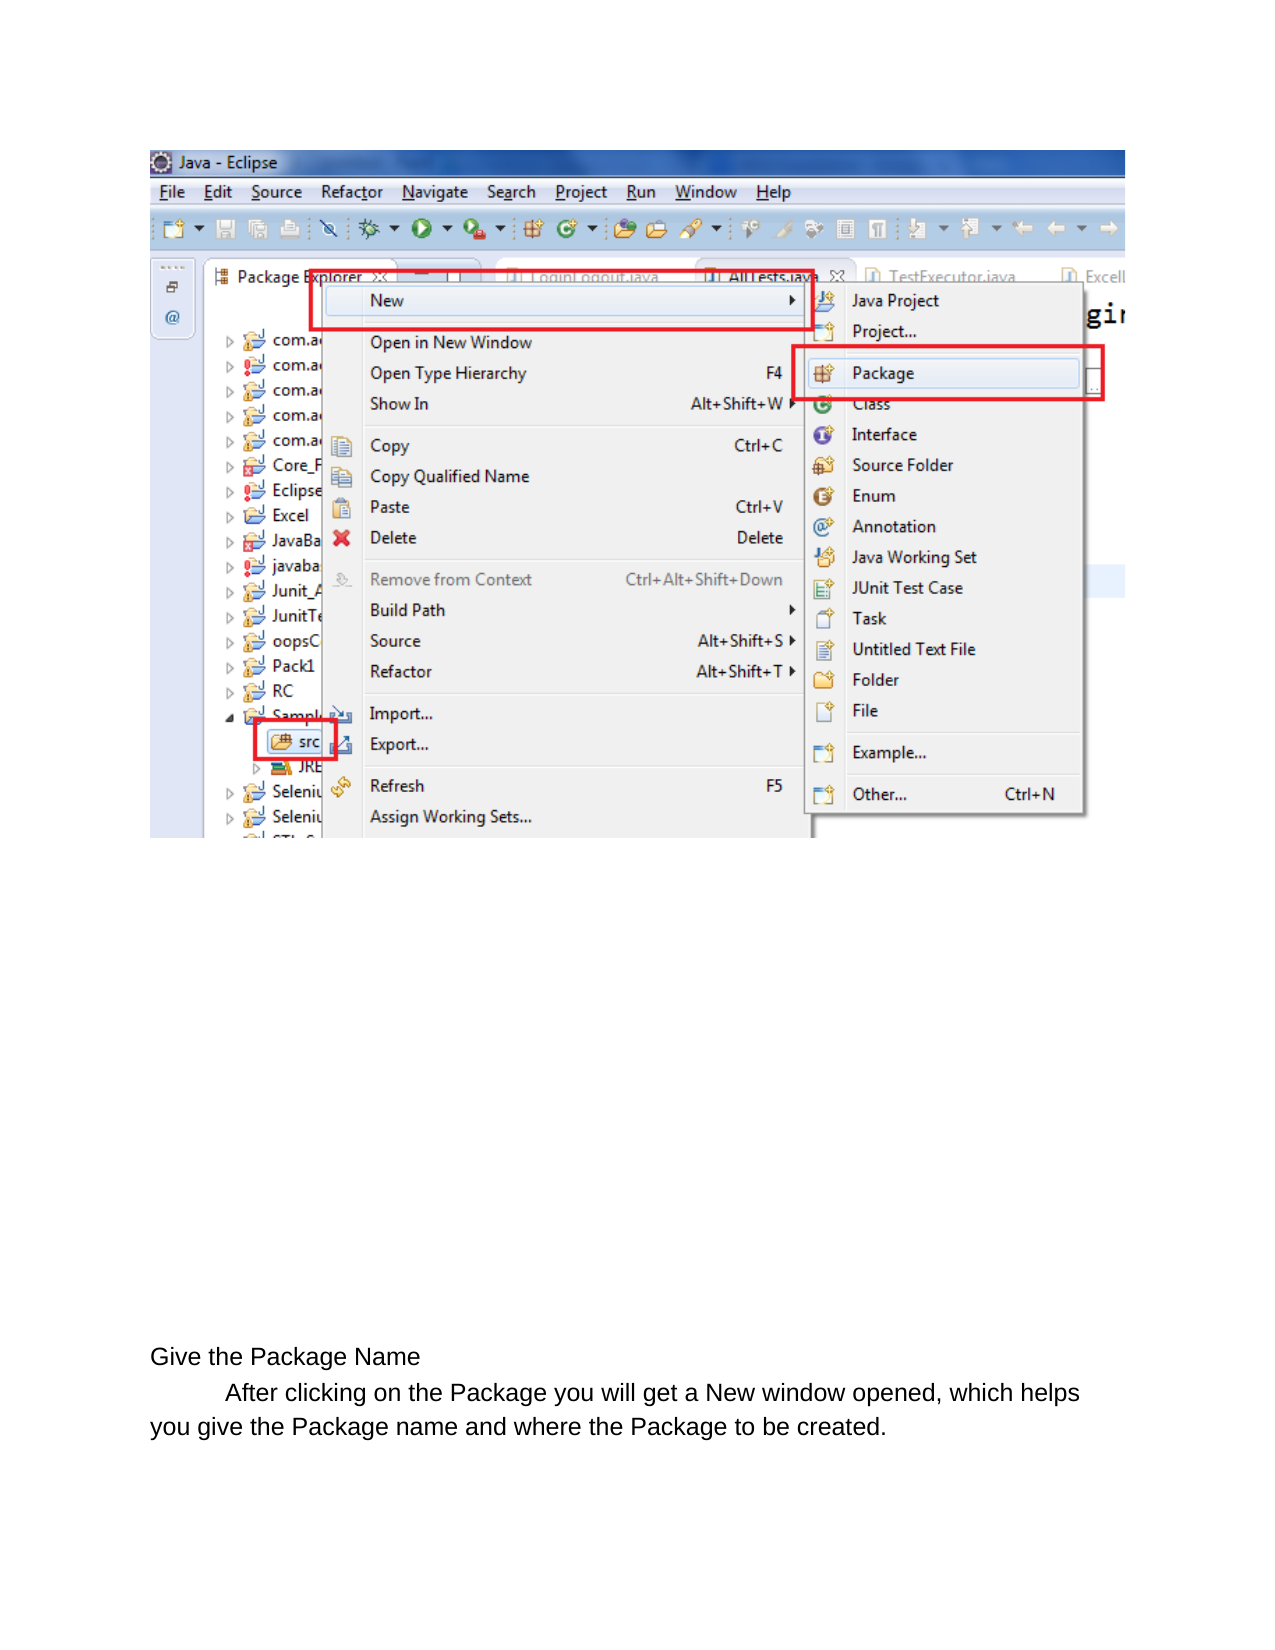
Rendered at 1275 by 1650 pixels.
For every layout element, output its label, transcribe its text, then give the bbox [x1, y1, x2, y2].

text Give the Package Name [150, 1342, 1125, 1371]
picture [150, 150, 1125, 838]
text After clicking on the Package you will get a New window opened, which helps you give the Package name and where the Package to be created. [150, 1378, 1125, 1440]
